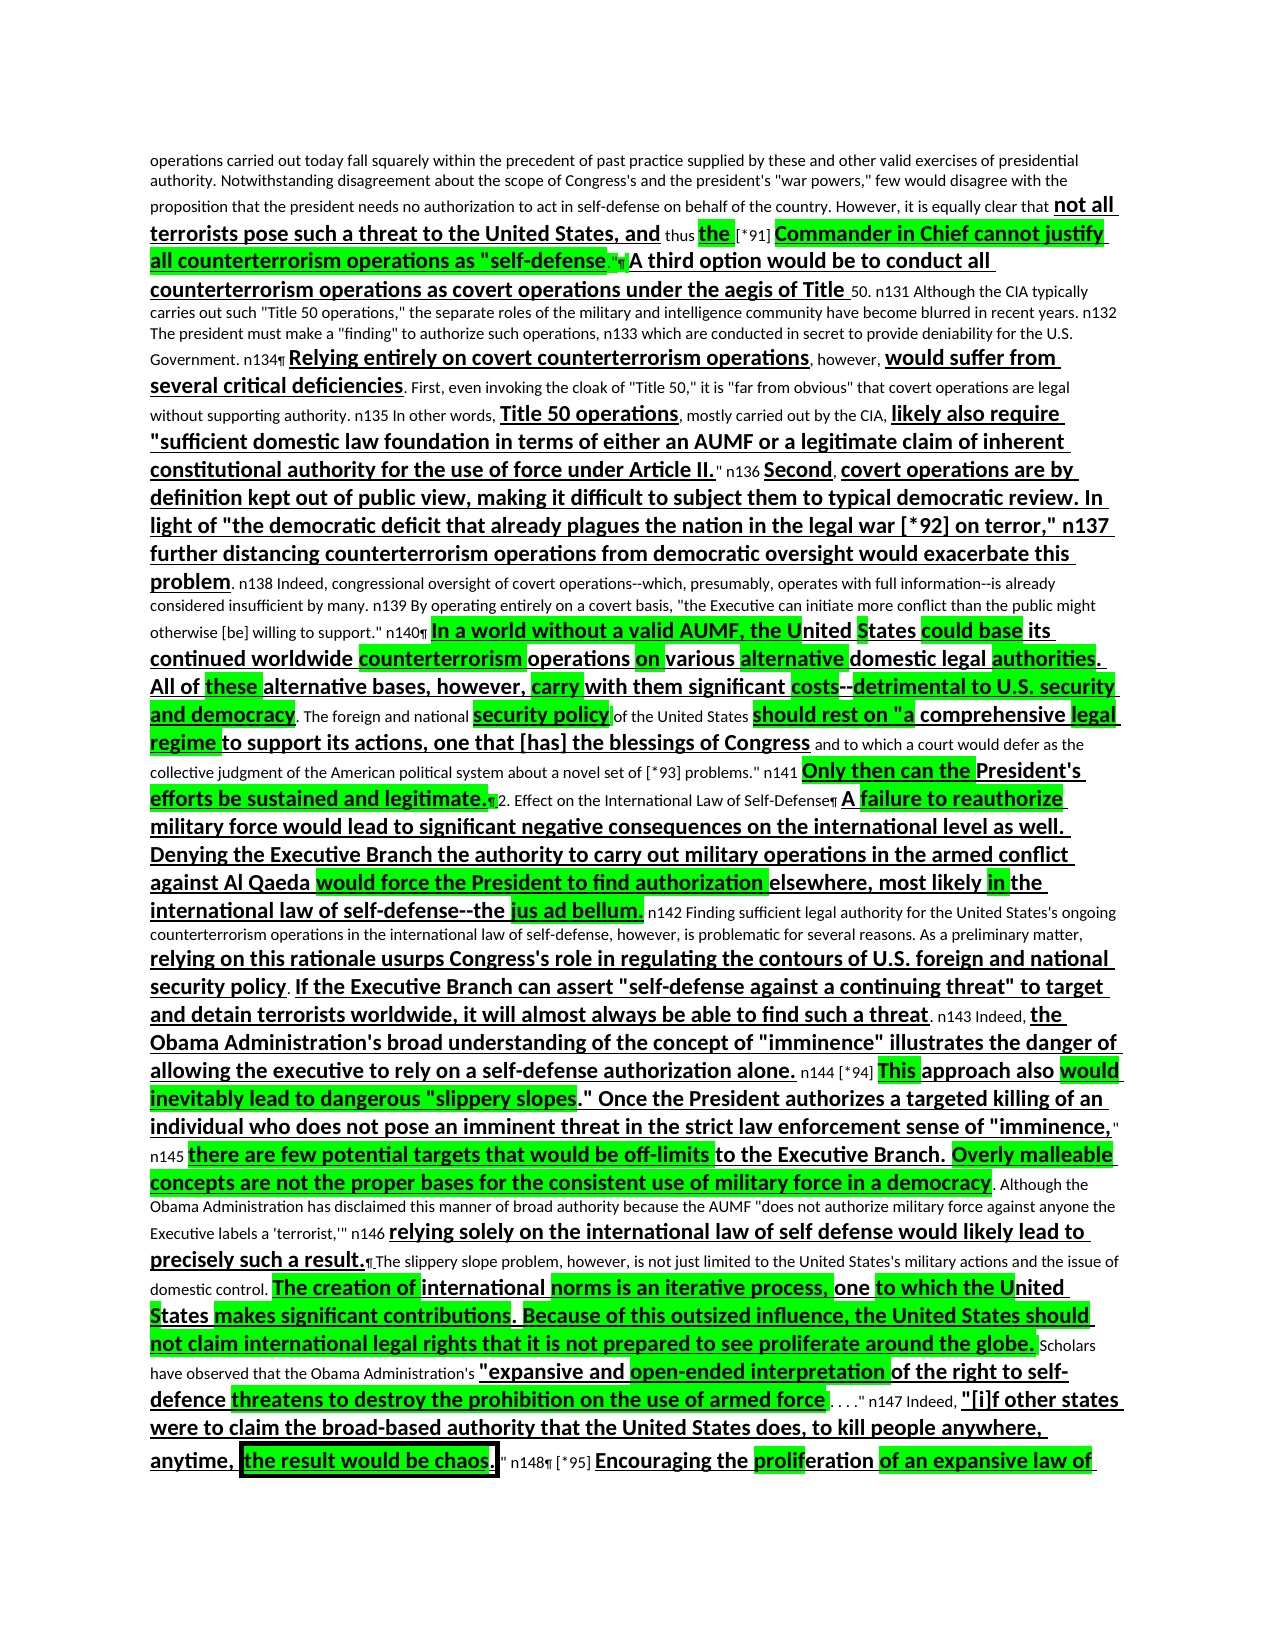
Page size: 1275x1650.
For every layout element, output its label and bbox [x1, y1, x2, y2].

text [150, 150, 1125, 1478]
